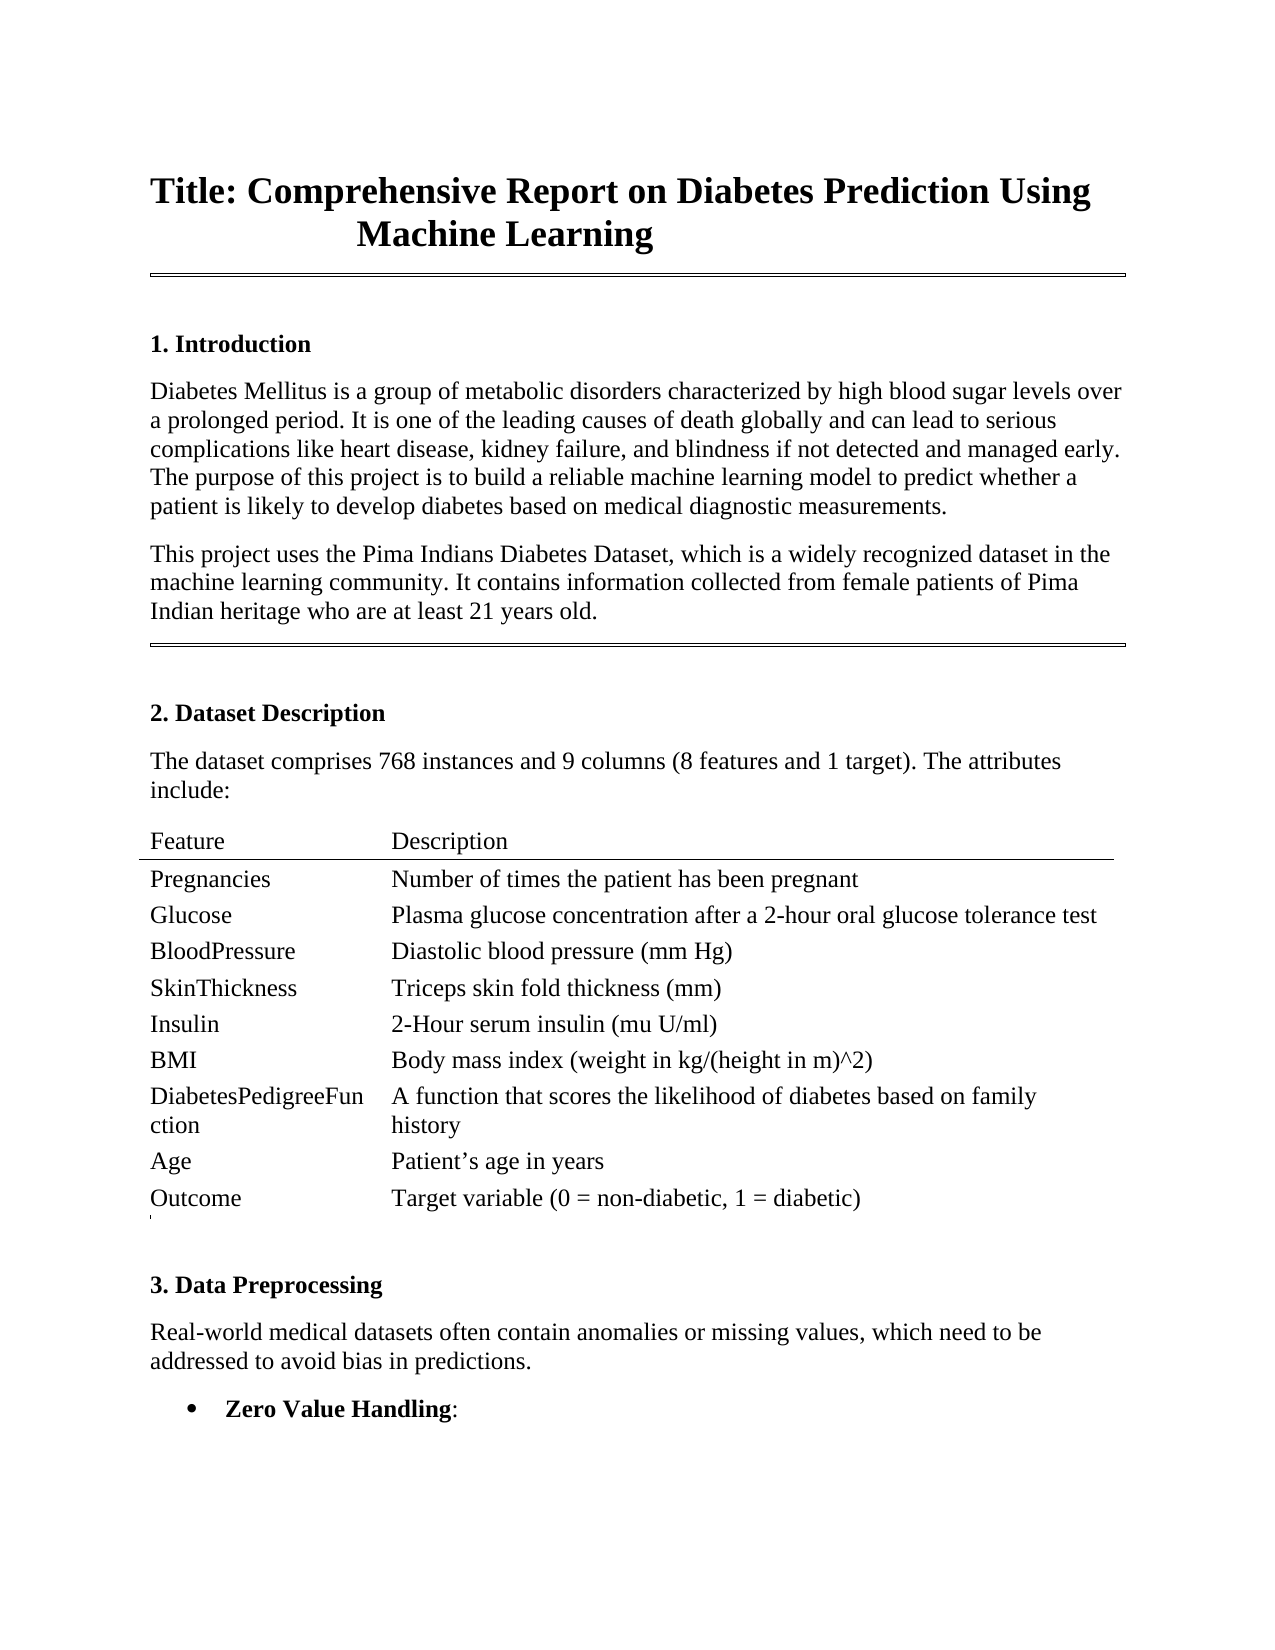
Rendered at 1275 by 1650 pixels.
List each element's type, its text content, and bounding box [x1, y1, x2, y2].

table_cell Outcome [139, 1179, 380, 1215]
table_cell Triceps skin fold thickness (mm) [380, 969, 1114, 1005]
table_header Description [380, 822, 1114, 858]
table_cell Insulin [139, 1005, 380, 1041]
text 1. Introduction [150, 329, 1125, 357]
text Title: Comprehensive Report on Diabetes Prediction Using Machine Learning [150, 169, 1125, 255]
table_cell Patient’s age in years [380, 1143, 1114, 1179]
text Real-world medical datasets often contain anomalies or missing values, which need to be addressed to avoid bias in predictions. [150, 1317, 1125, 1375]
table_cell Pregnancies [139, 860, 380, 896]
table_cell Number of times the patient has been pregnant [380, 860, 1114, 896]
table_cell 2-Hour serum insulin (mu U/ml) [380, 1005, 1114, 1041]
text 3. Data Preprocessing [150, 1270, 1125, 1299]
text Diabetes Mellitus is a group of metabolic disorders characterized by high blood sugar levels over a prolonged period. It is one of the leading causes of death globally and can lead to serious complications like heart disease, kidney failure, and blindness if not detected and managed early. The purpose of this project is to build a reliable machine learning model to predict whether a patient is likely to develop diabetes based on medical diagnostic measurements. [150, 376, 1125, 520]
text The dataset comprises 768 instances and 9 columns (8 features and 1 target). The attributes include: [150, 746, 1125, 803]
table_cell Plasma glucose concentration after a 2-hour oral glucose tolerance test [380, 896, 1114, 933]
list Zero Value Handling: [187, 1394, 1125, 1422]
table_cell Diastolic blood pressure (mm Hg) [380, 933, 1114, 969]
table_cell DiabetesPedigreeFunction [139, 1078, 380, 1143]
table_cell Body mass index (weight in kg/(height in m)^2) [380, 1041, 1114, 1078]
text 2. Dataset Description [150, 698, 1125, 727]
table_cell A function that scores the likelihood of diabetes based on family history [380, 1078, 1114, 1143]
text This project uses the Pima Indians Diabetes Dataset, which is a widely recognized dataset in the machine learning community. It contains information collected from female patients of Pima Indian heritage who are at least 21 years old. [150, 539, 1125, 625]
table_cell SkinThickness [139, 969, 380, 1005]
table_cell Target variable (0 = non-diabetic, 1 = diabetic) [380, 1179, 1114, 1215]
table_cell Age [139, 1143, 380, 1179]
table_cell BloodPressure [139, 933, 380, 969]
table_cell BMI [139, 1041, 380, 1078]
table_cell Glucose [139, 896, 380, 933]
table_header Feature [139, 822, 380, 858]
